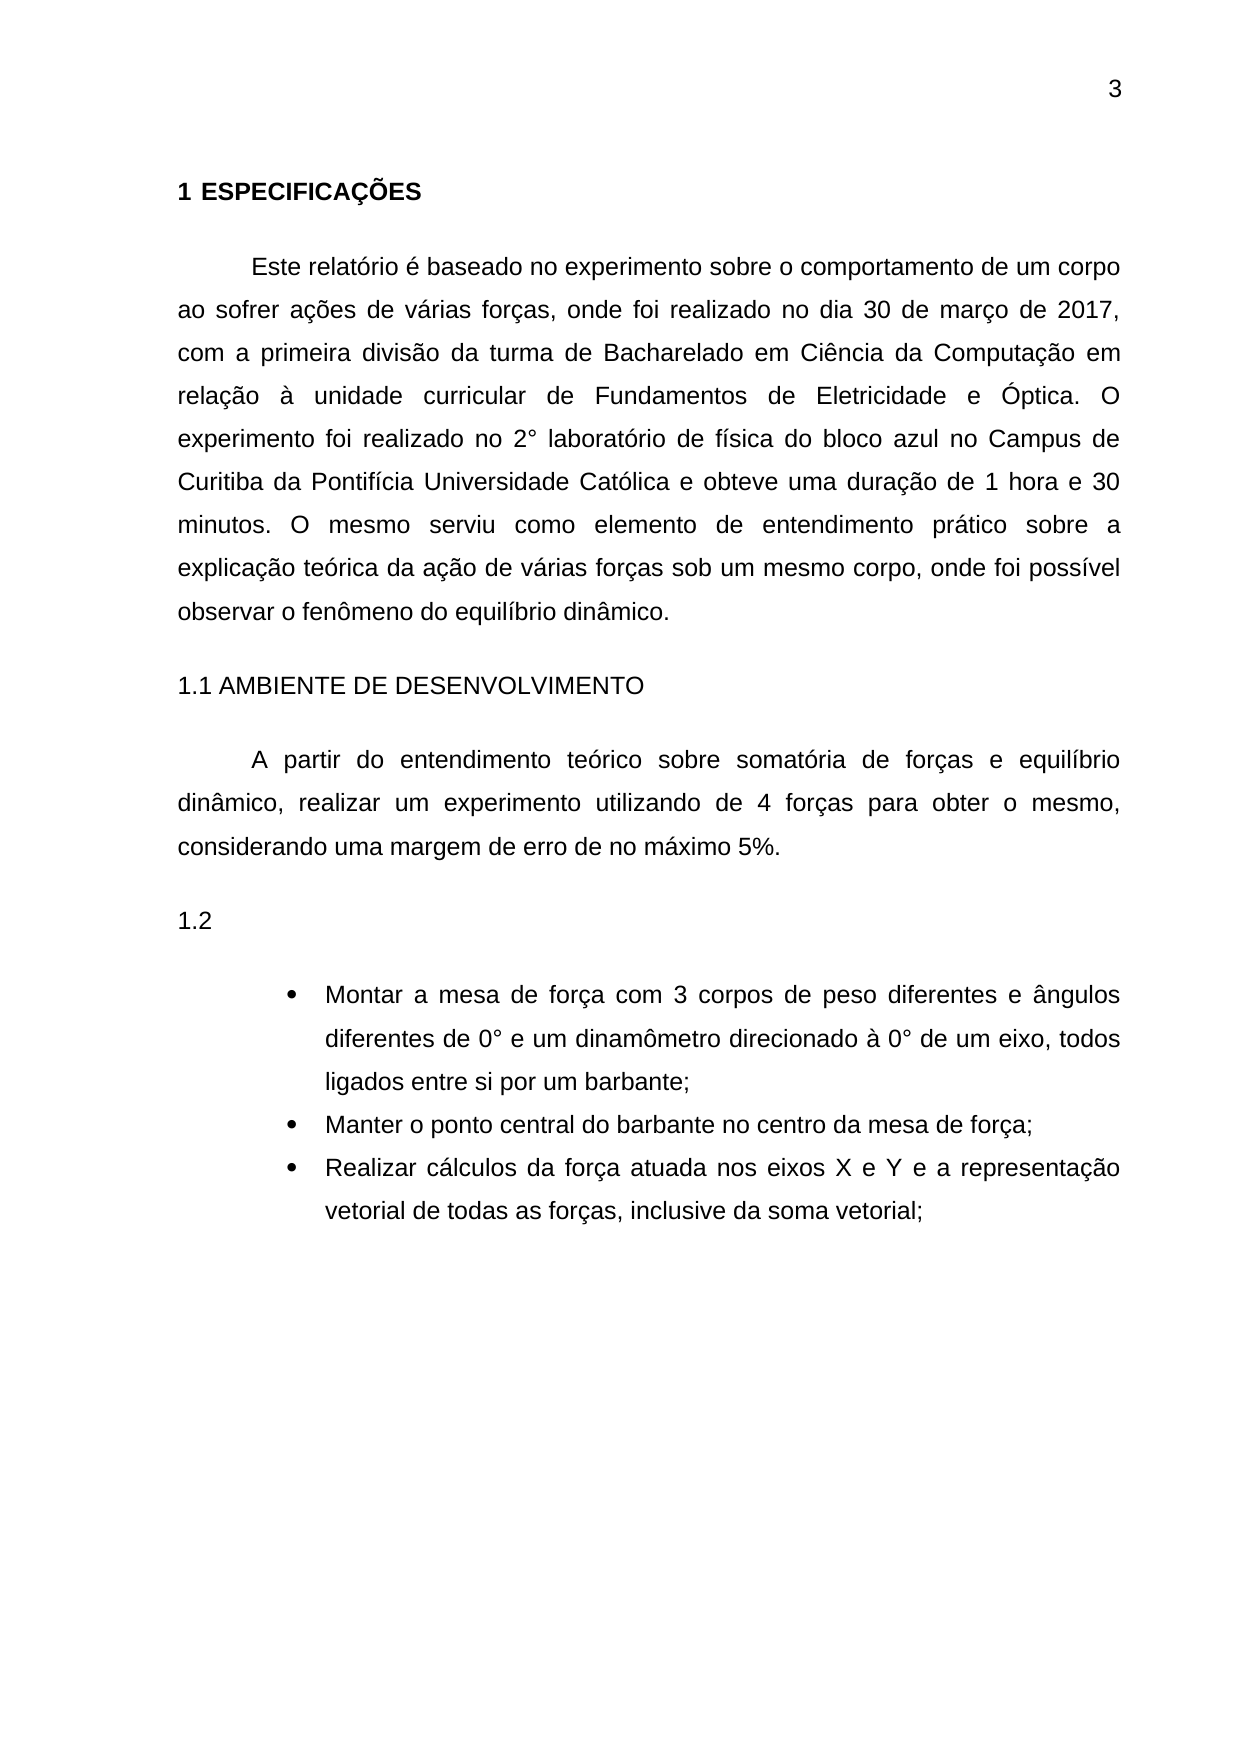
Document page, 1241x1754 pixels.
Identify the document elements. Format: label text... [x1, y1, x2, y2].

text Este relatório é baseado no experimento sobre o comportamento de um corpo ao sofrer ações de várias forças, onde foi realizado no dia 30 de março de 2017, com a primeira divisão da turma de Bacharelado em Ciência da Computação em relação à unidade curricular de Fundamentos de Eletricidade e Óptica. O experimento foi realizado no 2° laboratório de física do bloco azul no Campus de Curitiba da Pontifícia Universidade Católica e obteve uma duração de 1 hora e 30 minutos. O mesmo serviu como elemento de entendimento prático sobre a explicação teórica da ação de várias forças sob um mesmo corpo, onde foi possível observar o fenômeno do equilíbrio dinâmico. [177, 252, 1122, 625]
list Manter o ponto central do barbante no centro da mesa de força; [287, 1110, 1122, 1139]
text A partir do entendimento teórico sobre somatória de forças e equilíbrio dinâmico, realizar um experimento utilizando de 4 forças para obter o mesmo, considerando uma margem de erro de no máximo 5%. [177, 745, 1122, 860]
list Realizar cálculos da força atuada nos eixos X e Y e a representação vetorial de todas as forças, inclusive da soma vetorial; [287, 1153, 1122, 1225]
subtitle especificações [177, 177, 1122, 206]
list Montar a mesa de força com 3 corpos de peso diferentes e ângulos diferentes de 0° e um dinamômetro direcionado à 0° de um eixo, todos ligados entre si por um barbante; [287, 980, 1122, 1095]
subtitle ambiente de desenvolvimento [177, 671, 1122, 700]
